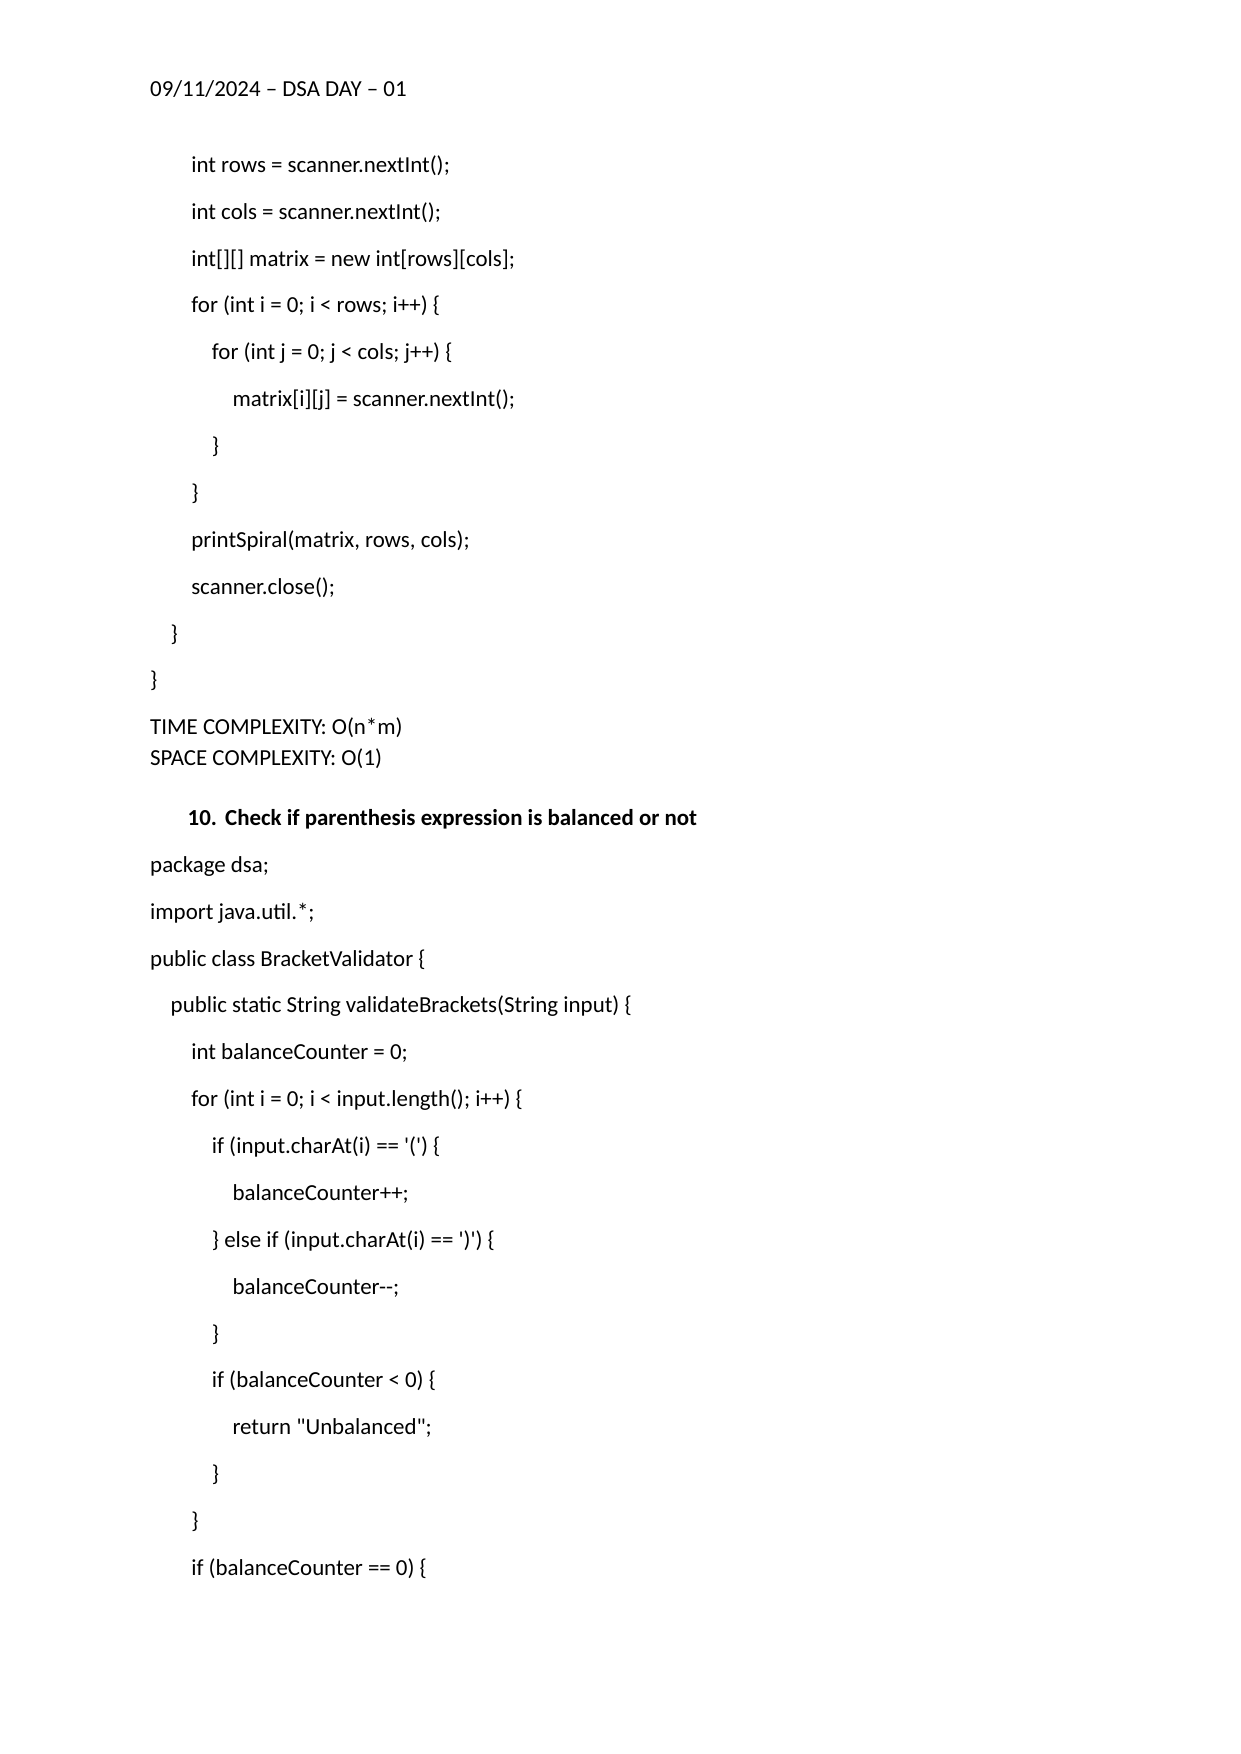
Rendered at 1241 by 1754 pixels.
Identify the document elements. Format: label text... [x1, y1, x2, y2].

text public class BracketValidator { [150, 944, 1090, 972]
text } [150, 1459, 1090, 1487]
text printSpiral(matrix, rows, cols); [150, 525, 1090, 553]
text } [150, 1506, 1090, 1534]
text import java.util.*; [150, 897, 1090, 925]
text for (int i = 0; i < input.length(); i++) { [150, 1084, 1090, 1112]
text if (balanceCounter == 0) { [150, 1553, 1090, 1581]
text package dsa; [150, 850, 1090, 878]
text } [150, 478, 1090, 506]
text } [150, 666, 1090, 694]
text for (int i = 0; i < rows; i++) { [150, 291, 1090, 319]
text } [150, 431, 1090, 459]
text return "Unbalanced"; [150, 1412, 1090, 1441]
text SPACE COMPLEXITY: O(1) [150, 743, 1090, 771]
text int cols = scanner.nextInt(); [150, 197, 1090, 225]
text if (input.charAt(i) == '(') { [150, 1131, 1090, 1159]
text public static String validateBrackets(String input) { [150, 991, 1090, 1019]
list Check if parenthesis expression is balanced or not [187, 803, 1090, 831]
text int rows = scanner.nextInt(); [150, 150, 1090, 178]
text balanceCounter--; [150, 1272, 1090, 1300]
text if (balanceCounter < 0) { [150, 1366, 1090, 1394]
text balanceCounter++; [150, 1178, 1090, 1206]
text for (int j = 0; j < cols; j++) { [150, 337, 1090, 366]
text int balanceCounter = 0; [150, 1037, 1090, 1066]
text scanner.close(); [150, 572, 1090, 600]
text } [150, 619, 1090, 647]
text int[][] matrix = new int[rows][cols]; [150, 244, 1090, 272]
text matrix[i][j] = scanner.nextInt(); [150, 384, 1090, 412]
text } [150, 1319, 1090, 1347]
text TIME COMPLEXITY: O(n*m) [150, 712, 1090, 741]
text } else if (input.charAt(i) == ')') { [150, 1225, 1090, 1253]
